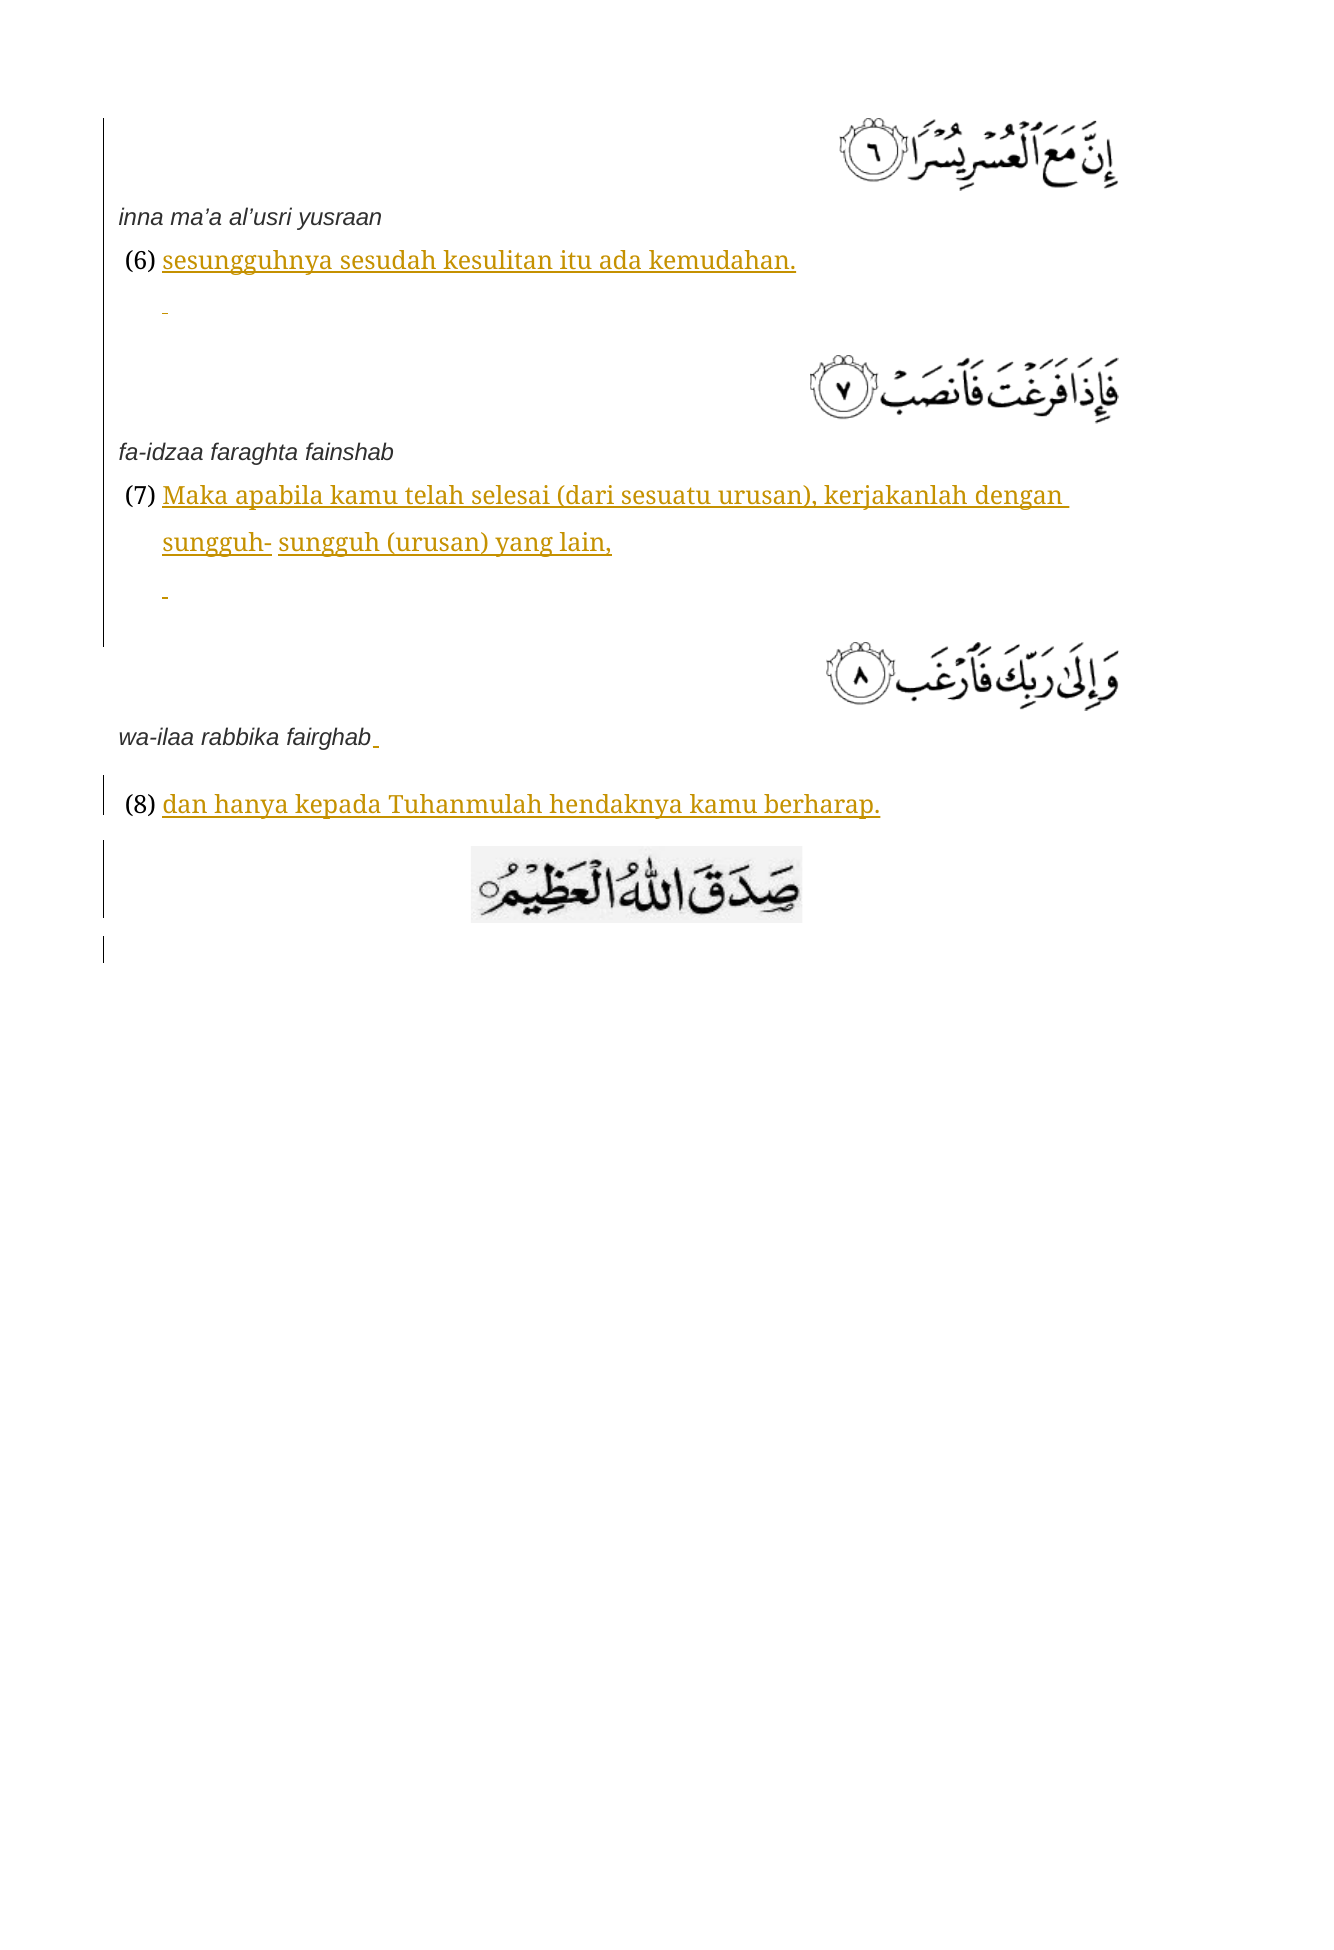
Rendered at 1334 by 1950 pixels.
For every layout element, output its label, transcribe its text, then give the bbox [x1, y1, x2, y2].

text wa-ilaa rabbika fairghab [118, 722, 1187, 750]
text inna ma’a al’usri yusraan [118, 203, 1187, 231]
list Maka apabila kamu telah selesai (dari sesuatu urusan), kerjakanlah dengan sungguh- sungguh (urusan) yang lain, [124, 477, 1101, 559]
picture [826, 642, 1120, 711]
picture [810, 355, 1119, 424]
list sesungguhnya sesudah kesulitan itu ada kemudahan. [124, 242, 1187, 277]
text fa-idzaa faraghta fainshab [118, 438, 1187, 466]
picture [839, 118, 1119, 191]
picture [470, 846, 803, 923]
list dan hanya kepada Tuhanmulah hendaknya kamu berharap. [124, 787, 1187, 821]
